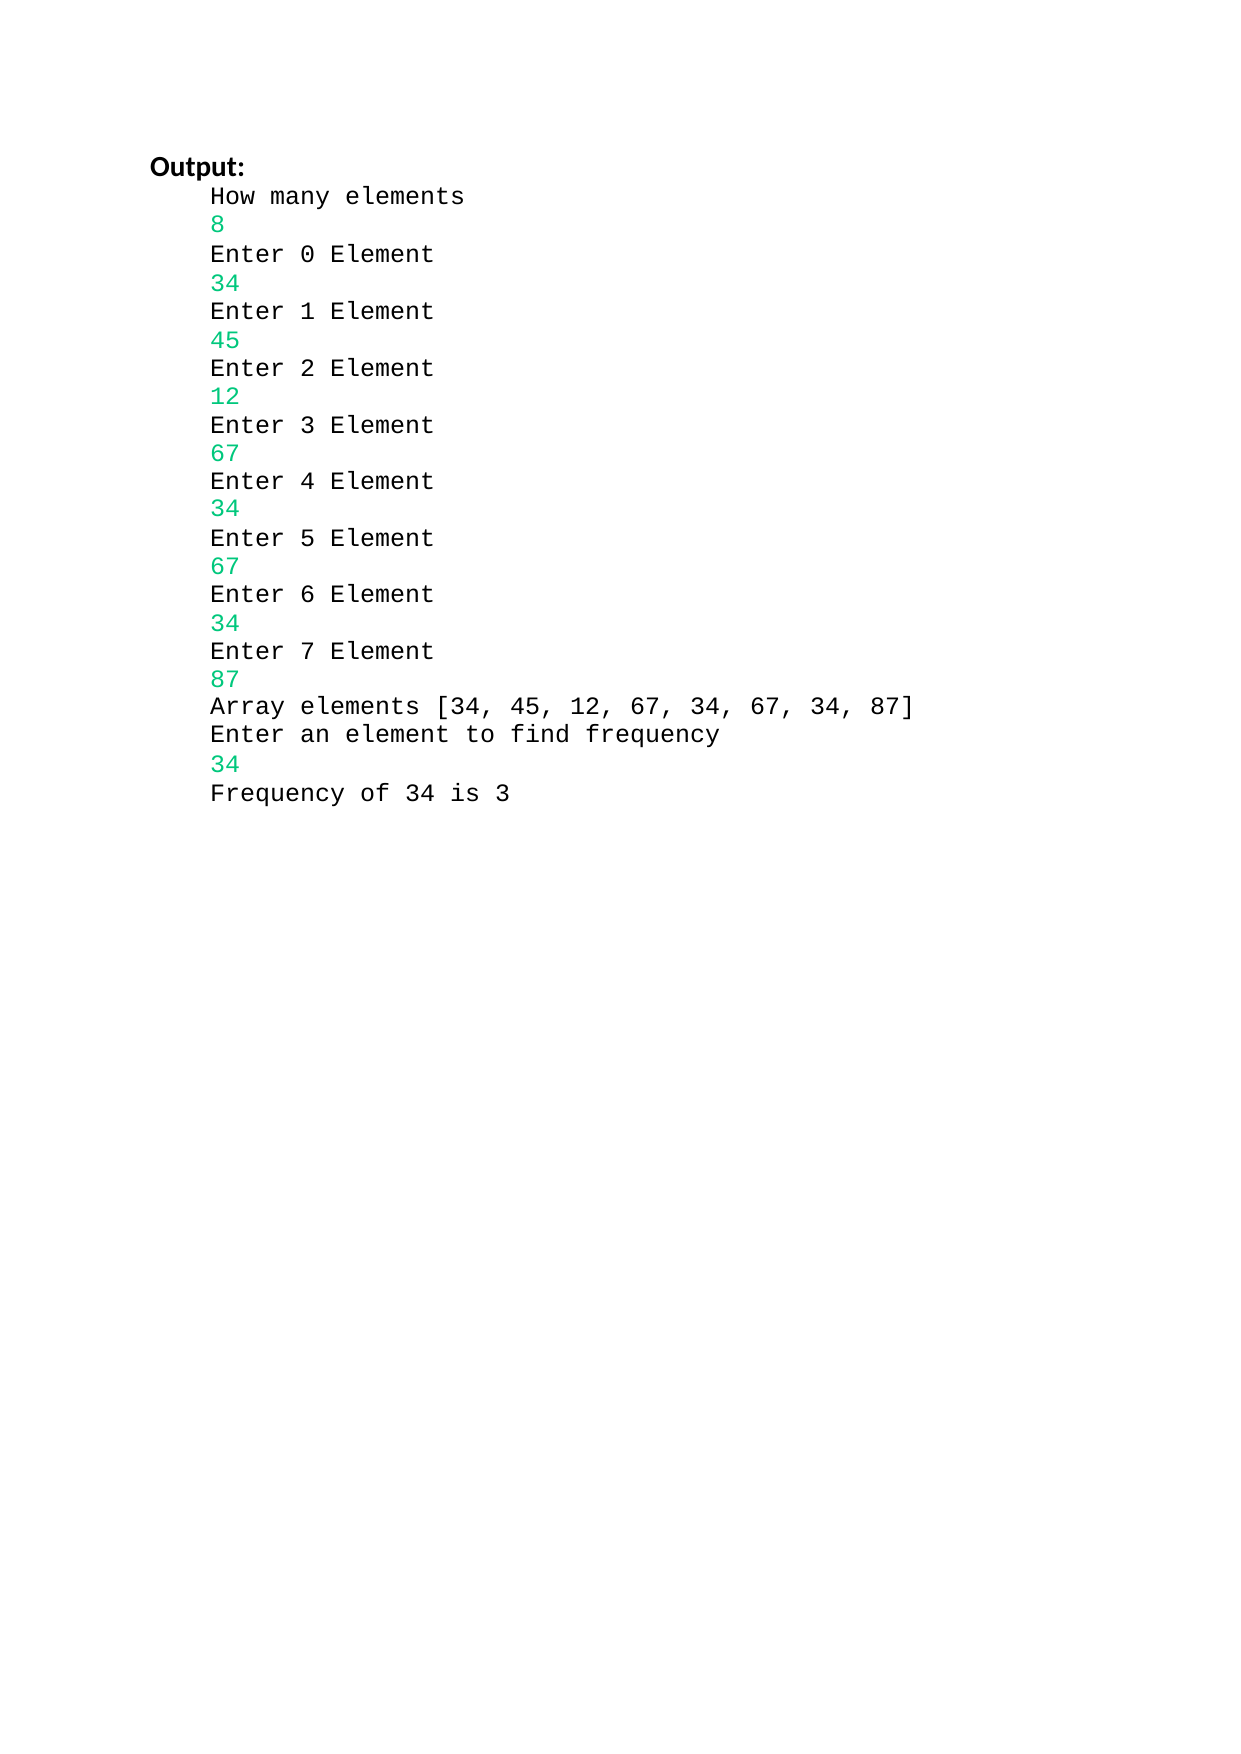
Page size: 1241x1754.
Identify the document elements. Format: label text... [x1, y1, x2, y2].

text Enter 0 Element [210, 240, 1101, 269]
text Enter 6 Element [210, 580, 1101, 609]
text Enter 5 Element [210, 524, 1101, 552]
text Frequency of 34 is 3 [210, 779, 1101, 807]
text 34 [210, 750, 1101, 779]
text Enter 4 Element [210, 467, 1101, 495]
text 67 [210, 552, 1101, 580]
text 45 [210, 326, 1101, 354]
text Enter 7 Element [210, 637, 1101, 665]
text 34 [210, 269, 1101, 297]
text 34 [210, 496, 1101, 524]
text How many elements 8 [210, 183, 467, 240]
text 67 [210, 439, 1101, 467]
text Enter 1 Element [210, 297, 1101, 326]
text 87 [210, 665, 1101, 694]
text 34 [210, 609, 1101, 637]
text Array elements [34, 45, 12, 67, 34, 67, 34, 87] Enter an element to find frequency [210, 694, 917, 750]
text Enter 2 Element [210, 354, 1101, 382]
text Output: [150, 148, 1101, 183]
text 12 [210, 382, 1101, 410]
text Enter 3 Element [210, 410, 1101, 439]
